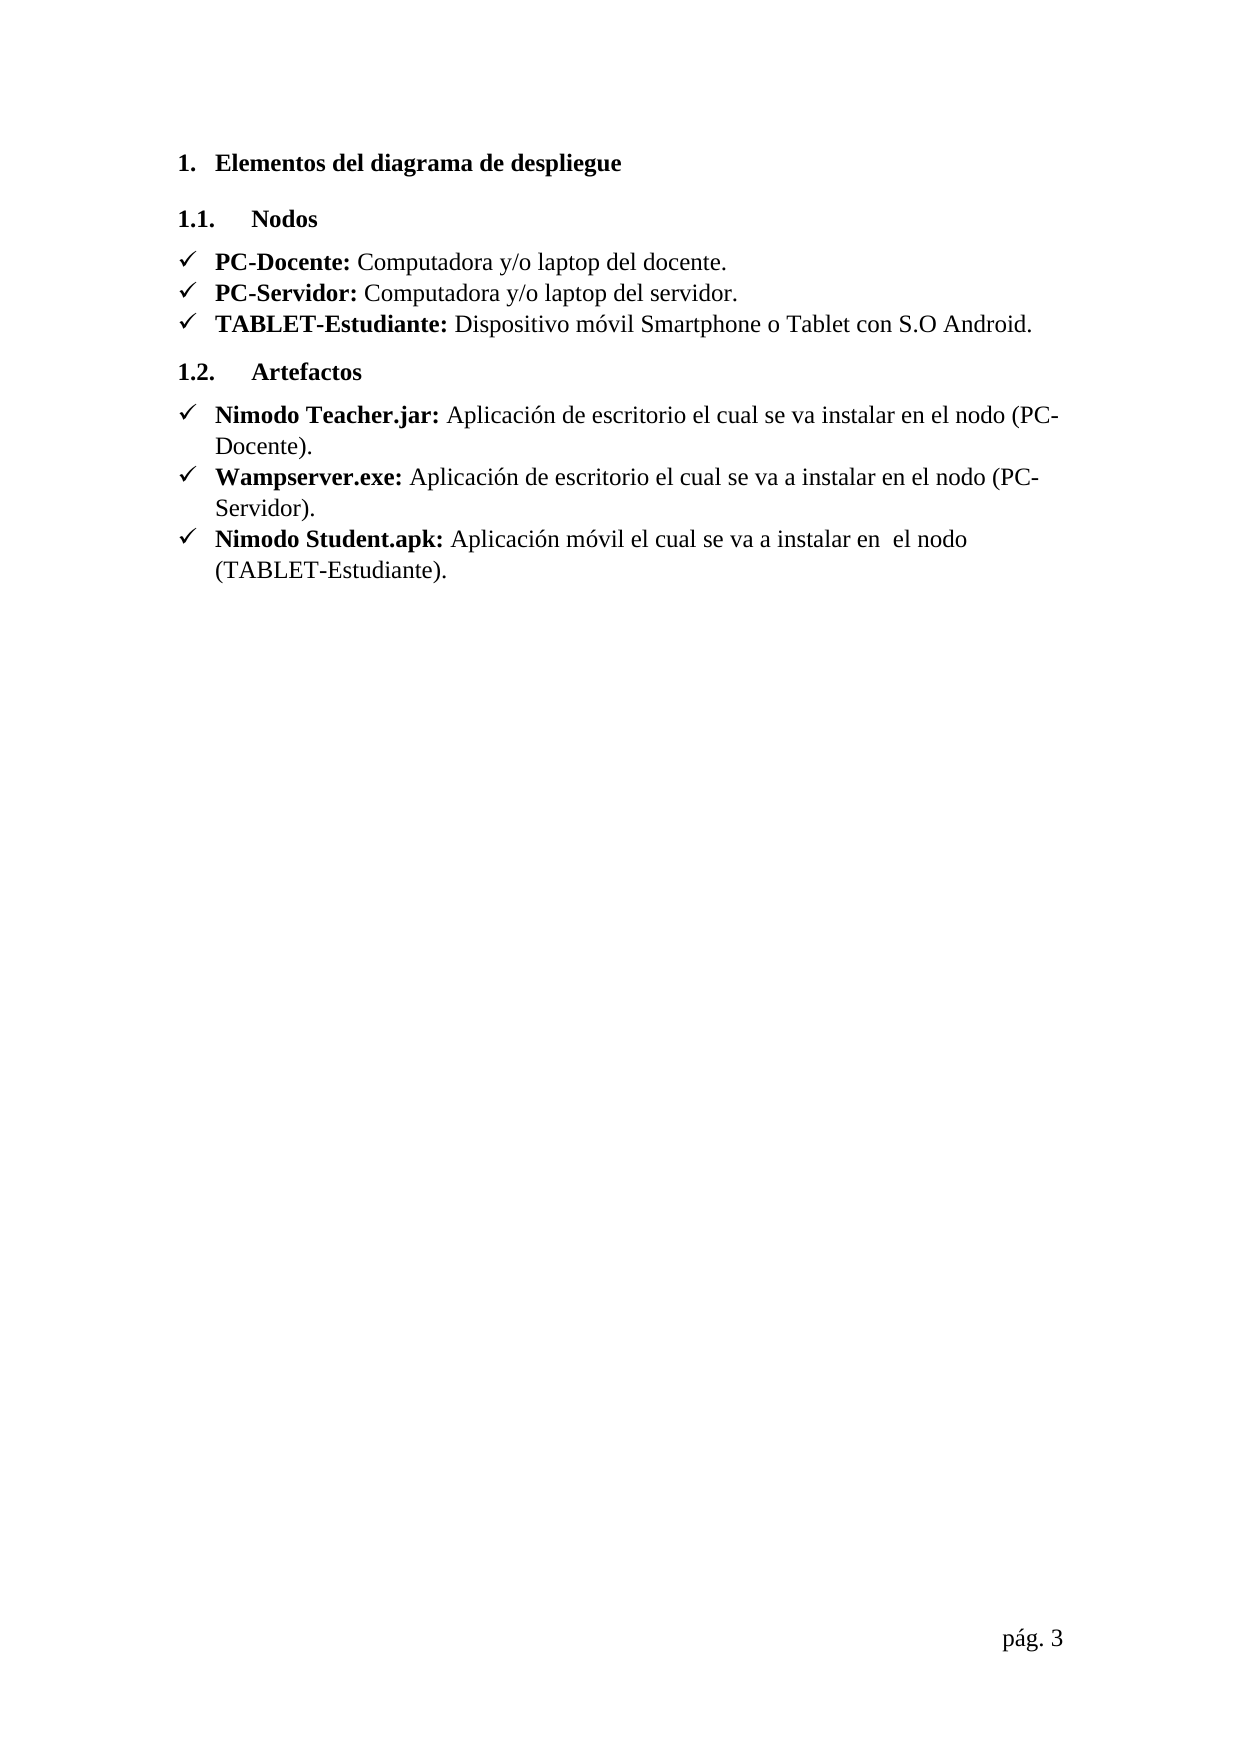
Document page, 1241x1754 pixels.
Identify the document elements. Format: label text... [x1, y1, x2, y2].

list TABLET-Estudiante: Dispositivo móvil Smartphone o Tablet con S.O Android. [177, 309, 1063, 338]
list PC-Docente: Computadora y/o laptop del docente. [177, 247, 1063, 276]
list Nimodo Student.apk: Aplicación móvil el cual se va a instalar en el nodo (TABLET-Estudiante). [177, 524, 1063, 584]
list Wampserver.exe: Aplicación de escritorio el cual se va a instalar en el nodo (PC-Servidor). [177, 462, 1063, 522]
subtitle Nodos [177, 204, 1063, 232]
list PC-Servidor: Computadora y/o laptop del servidor. [177, 278, 1063, 307]
subtitle Artefactos [177, 357, 1063, 385]
subtitle Elementos del diagrama de despliegue [177, 148, 1063, 176]
list Nimodo Teacher.jar: Aplicación de escritorio el cual se va instalar en el nodo (PC-Docente). [177, 400, 1063, 459]
